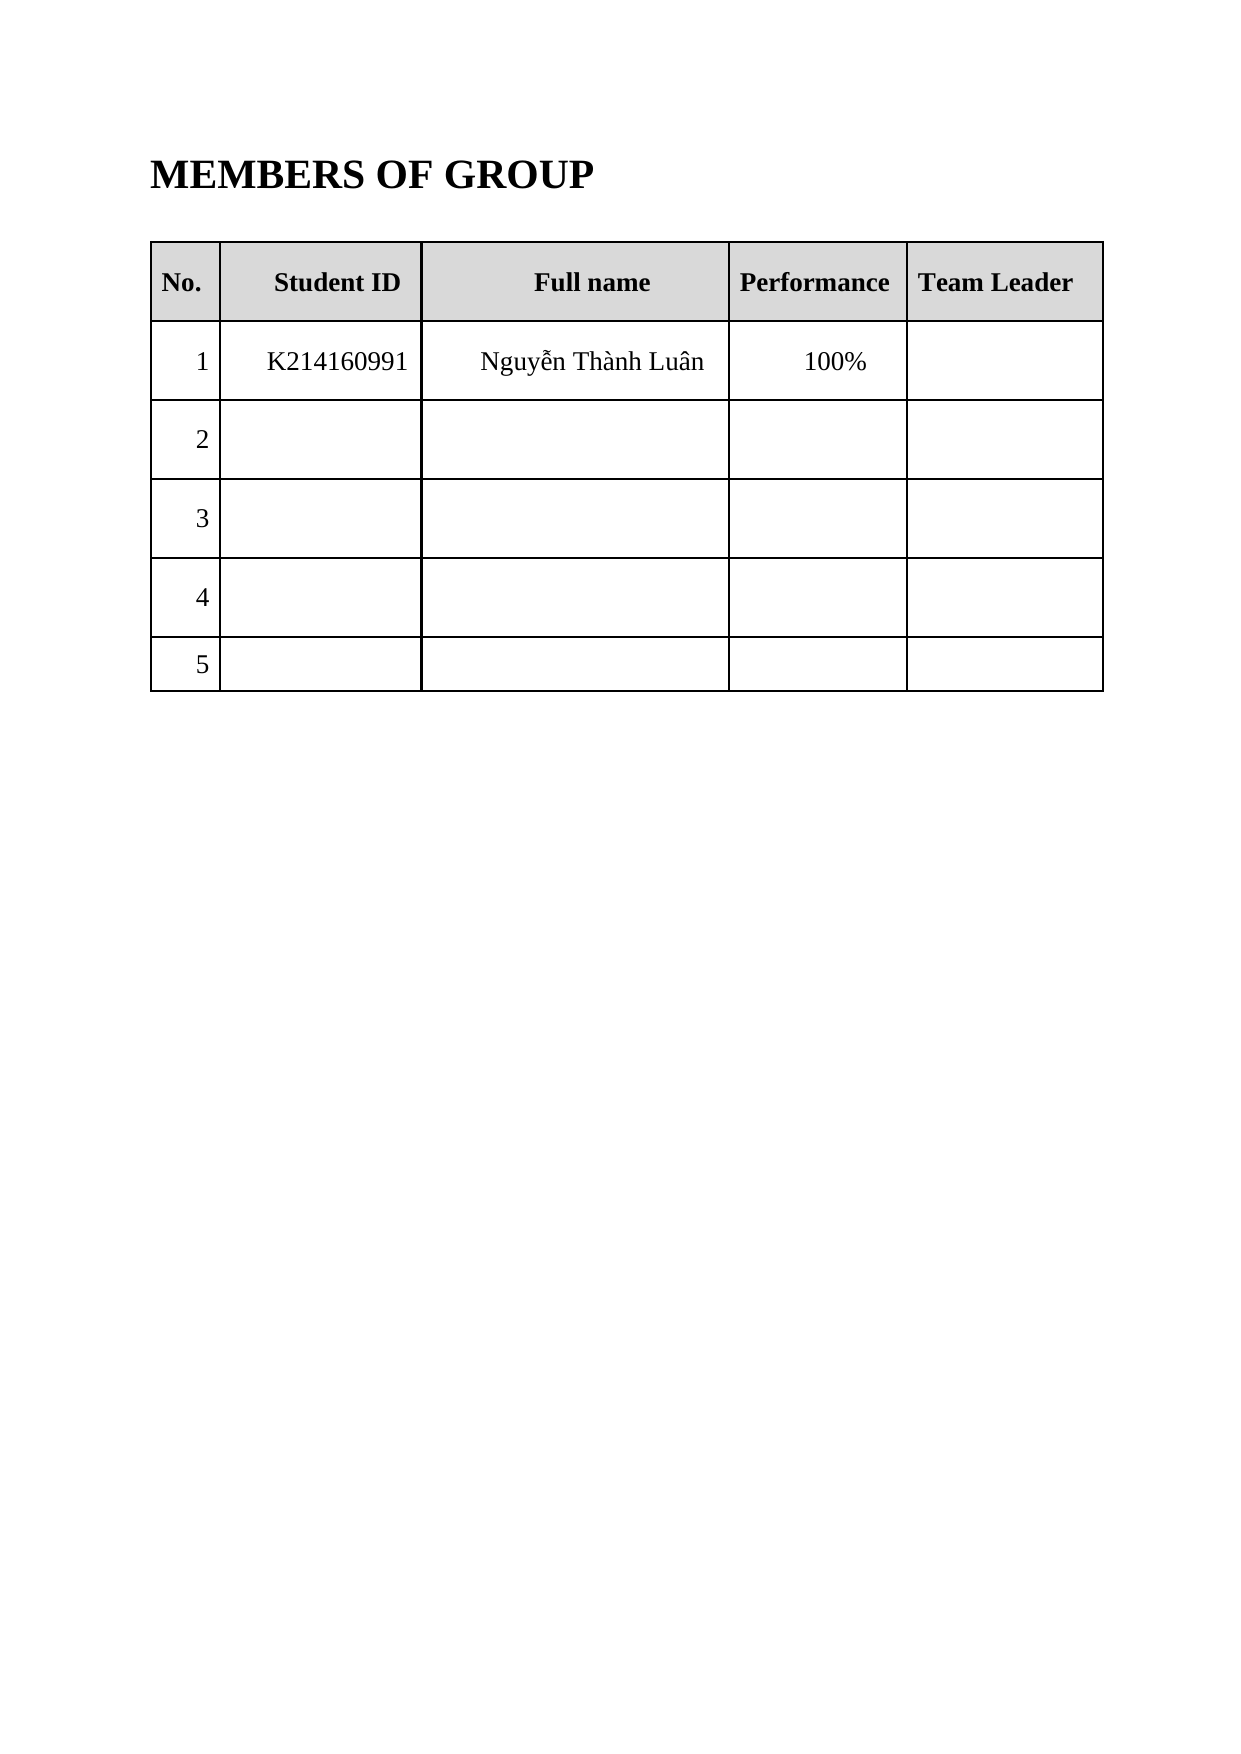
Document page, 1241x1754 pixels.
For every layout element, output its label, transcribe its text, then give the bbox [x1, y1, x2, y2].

table_cell [730, 559, 906, 636]
table_cell [730, 401, 906, 478]
table_cell 2 [152, 401, 219, 478]
title MEMBERS OF GROUP [150, 150, 1124, 198]
table_cell [908, 480, 1102, 557]
table_cell [221, 559, 420, 636]
table_cell [221, 638, 420, 689]
table_cell Nguyễn Thành Luân [423, 322, 728, 399]
table_cell [908, 322, 1102, 399]
table_cell 3 [152, 480, 219, 557]
table_header Team Leader [908, 243, 1102, 320]
table_cell K214160991 [221, 322, 420, 399]
table_cell [423, 480, 728, 557]
table_cell 5 [152, 638, 219, 689]
table_cell [221, 480, 420, 557]
table_cell 1 [152, 322, 219, 399]
table_cell 4 [152, 559, 219, 636]
table_cell [221, 401, 420, 478]
table_header Full name [423, 243, 728, 320]
table_header Performance [730, 243, 906, 320]
table_cell [908, 401, 1102, 478]
table_cell [730, 638, 906, 689]
table_cell 100% [730, 322, 906, 399]
table_header No. [152, 243, 219, 320]
table_cell [423, 401, 728, 478]
table_header Student ID [221, 243, 420, 320]
table_cell [908, 559, 1102, 636]
table_cell [423, 638, 728, 689]
table_cell [423, 559, 728, 636]
table_cell [730, 480, 906, 557]
table_cell [908, 638, 1102, 689]
